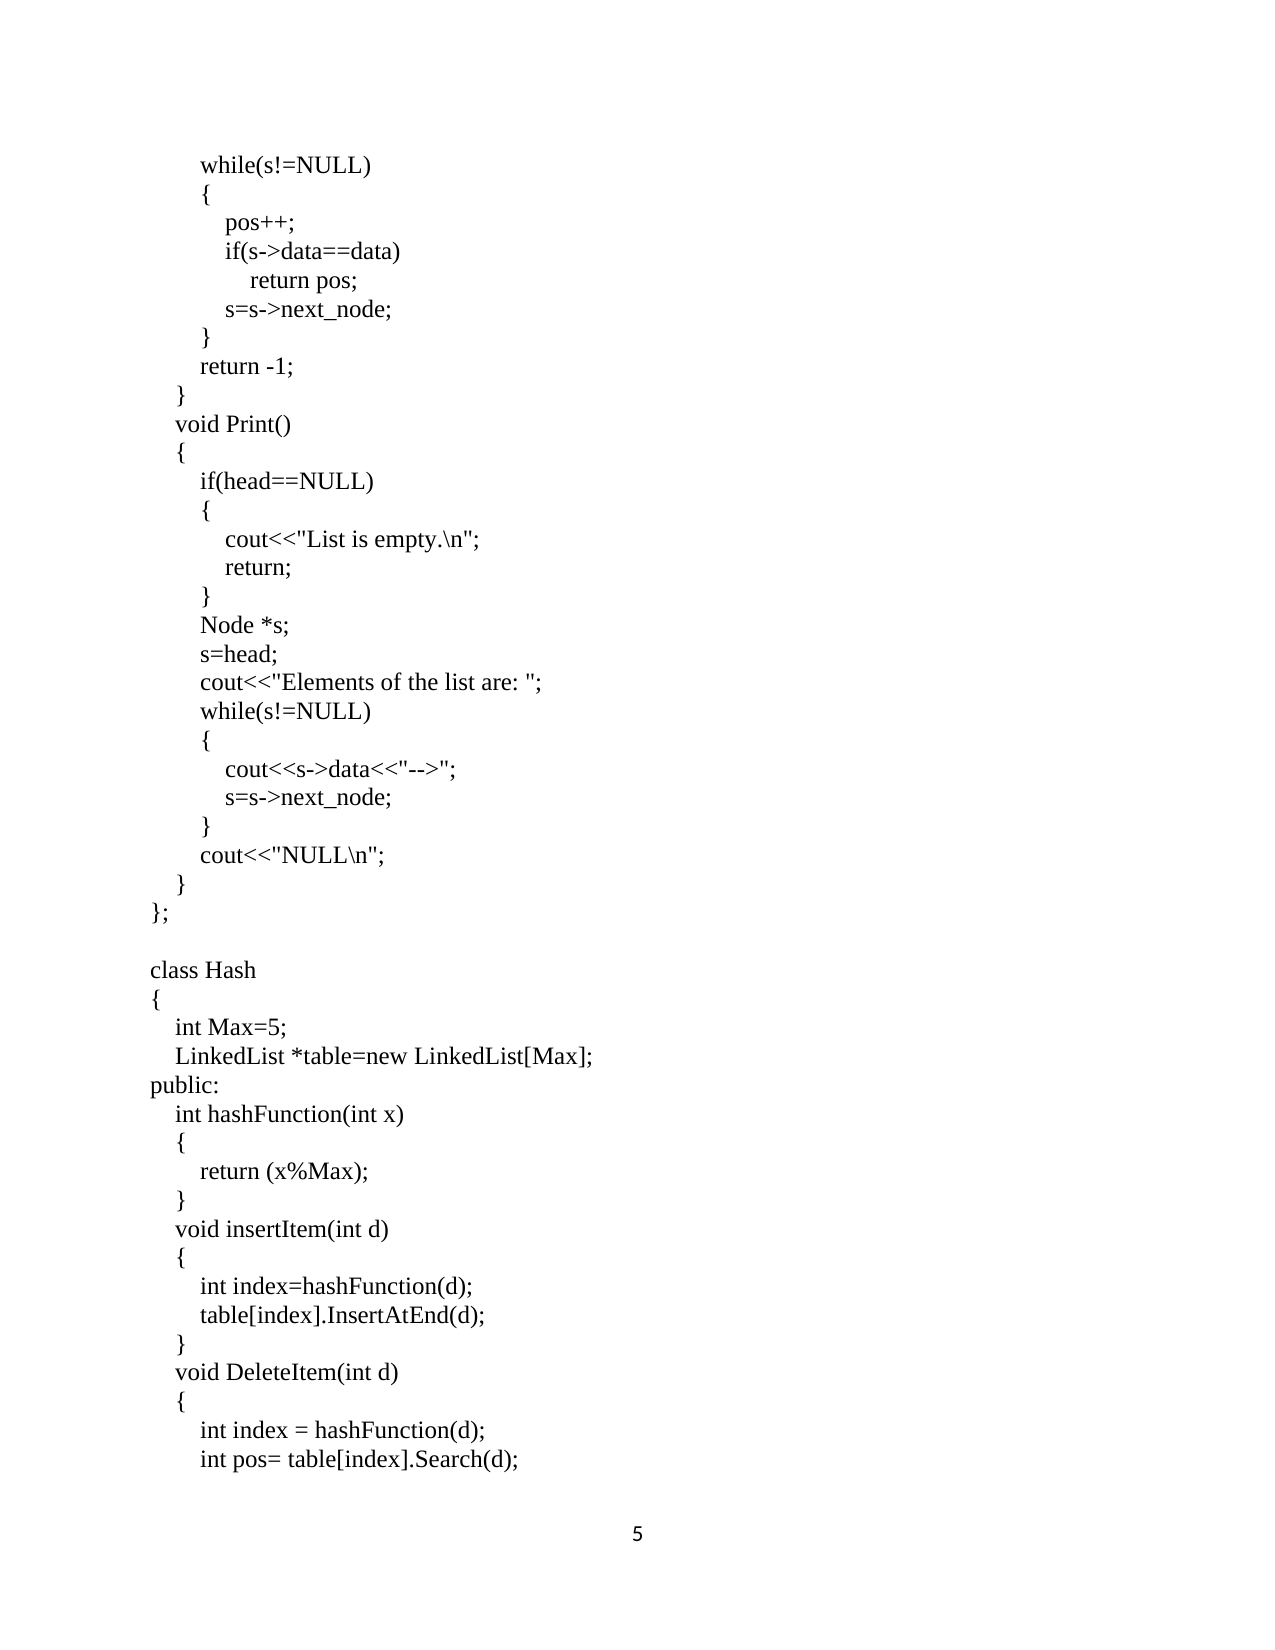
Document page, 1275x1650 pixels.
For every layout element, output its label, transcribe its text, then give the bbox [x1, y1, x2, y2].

text { [150, 495, 1125, 524]
text } [150, 869, 1125, 897]
text cout<<"Elements of the list are: "; [150, 667, 1125, 696]
text }; [150, 897, 1125, 926]
text table[index].InsertAtEnd(d); [150, 1300, 1125, 1329]
text cout<<s->data<<"-->"; [150, 754, 1125, 782]
text LinkedList *table=new LinkedList[Max]; [150, 1041, 1125, 1070]
text int index = hashFunction(d); [150, 1415, 1125, 1444]
text { [150, 1386, 1125, 1415]
text cout<<"NULL\n"; [150, 840, 1125, 869]
text while(s!=NULL) [150, 150, 1125, 179]
text return -1; [150, 351, 1125, 380]
text { [150, 437, 1125, 466]
text void insertItem(int d) [150, 1214, 1125, 1242]
text s=s->next_node; [150, 294, 1125, 322]
text return; [150, 552, 1125, 581]
text { [150, 984, 1125, 1012]
text class Hash [150, 955, 1125, 984]
text void DeleteItem(int d) [150, 1357, 1125, 1386]
text { [150, 725, 1125, 754]
text return pos; [150, 265, 1125, 294]
text int index=hashFunction(d); [150, 1271, 1125, 1300]
text public: [150, 1070, 1125, 1099]
text cout<<"List is empty.\n"; [150, 524, 1125, 552]
text s=head; [150, 639, 1125, 667]
text { [150, 1242, 1125, 1271]
text int pos= table[index].Search(d); [150, 1444, 1125, 1472]
text } [150, 380, 1125, 409]
text int Max=5; [150, 1012, 1125, 1041]
text void Print() [150, 409, 1125, 437]
text s=s->next_node; [150, 782, 1125, 811]
text } [150, 581, 1125, 610]
text while(s!=NULL) [150, 696, 1125, 725]
text { [150, 1127, 1125, 1156]
text } [150, 1185, 1125, 1214]
text int hashFunction(int x) [150, 1099, 1125, 1127]
text { [150, 179, 1125, 207]
text } [150, 1329, 1125, 1357]
text } [150, 811, 1125, 840]
text } [150, 322, 1125, 351]
text return (x%Max); [150, 1156, 1125, 1185]
text pos++; [150, 207, 1125, 236]
text Node *s; [150, 610, 1125, 639]
text if(s->data==data) [150, 236, 1125, 265]
text if(head==NULL) [150, 466, 1125, 495]
